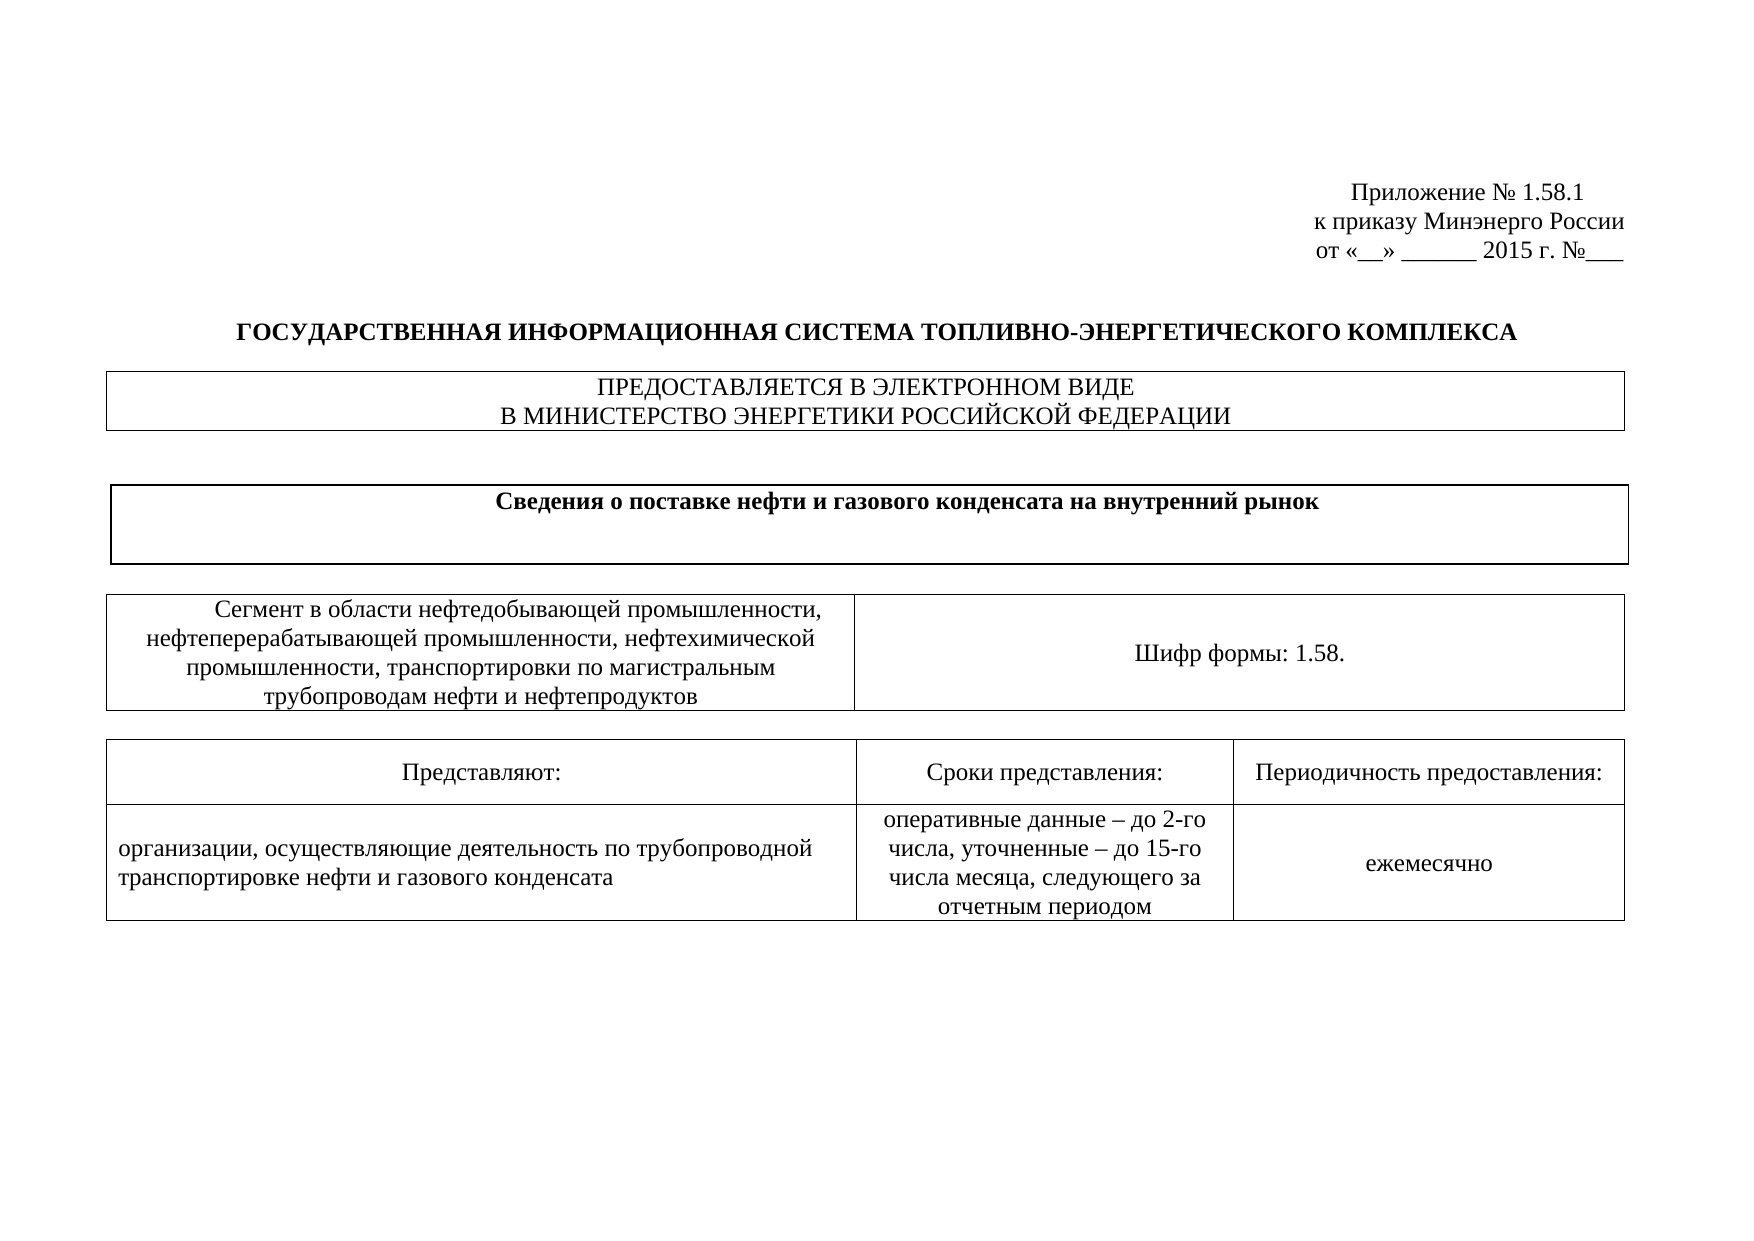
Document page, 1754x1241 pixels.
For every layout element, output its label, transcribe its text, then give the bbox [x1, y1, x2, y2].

text от «__» ______ 2015 г. №___ [768, 235, 1668, 263]
table_header Периодичность предоставления: [1234, 740, 1624, 803]
table_header Сроки представления: [857, 740, 1233, 803]
table_header Сведения о поставке нефти и газового конденсата на внутренний рынок [112, 486, 1628, 563]
table_header Шифр формы: 1.58. [855, 595, 1624, 709]
text ГОСУДАРСТВЕННАЯ ИНФОРМАЦИОННАЯ СИСТЕМА ТОПЛИВНО-ЭНЕРГЕТИЧЕСКОГО КОМПЛЕКСА [118, 317, 1636, 346]
table_header ПРЕДОСТАВЛЯЕТСЯ В ЭЛЕКТРОННОМ ВИДЕ В МИНИСТЕРСТВО ЭНЕРГЕТИКИ РОССИЙСКОЙ ФЕДЕРАЦИИ [107, 372, 1624, 429]
table_header Сегмент в области нефтедобывающей промышленности, нефтеперерабатывающей промышленности, нефтехимической промышленности, транспортировки по магистральным трубопроводам нефти и нефтепродуктов [107, 595, 854, 709]
table_cell организации, осуществляющие деятельность по трубопроводной транспортировке нефти и газового конденсата [107, 805, 856, 919]
text к приказу Минэнерго России [768, 206, 1668, 235]
table_cell ежемесячно [1234, 805, 1624, 919]
table_cell оперативные данные – до 2-го числа, уточненные – до 15-го числа месяца, следующего за отчетным периодом [857, 805, 1233, 919]
table_header Представляют: [107, 740, 856, 803]
text Приложение № 1.58.1 [768, 177, 1665, 206]
